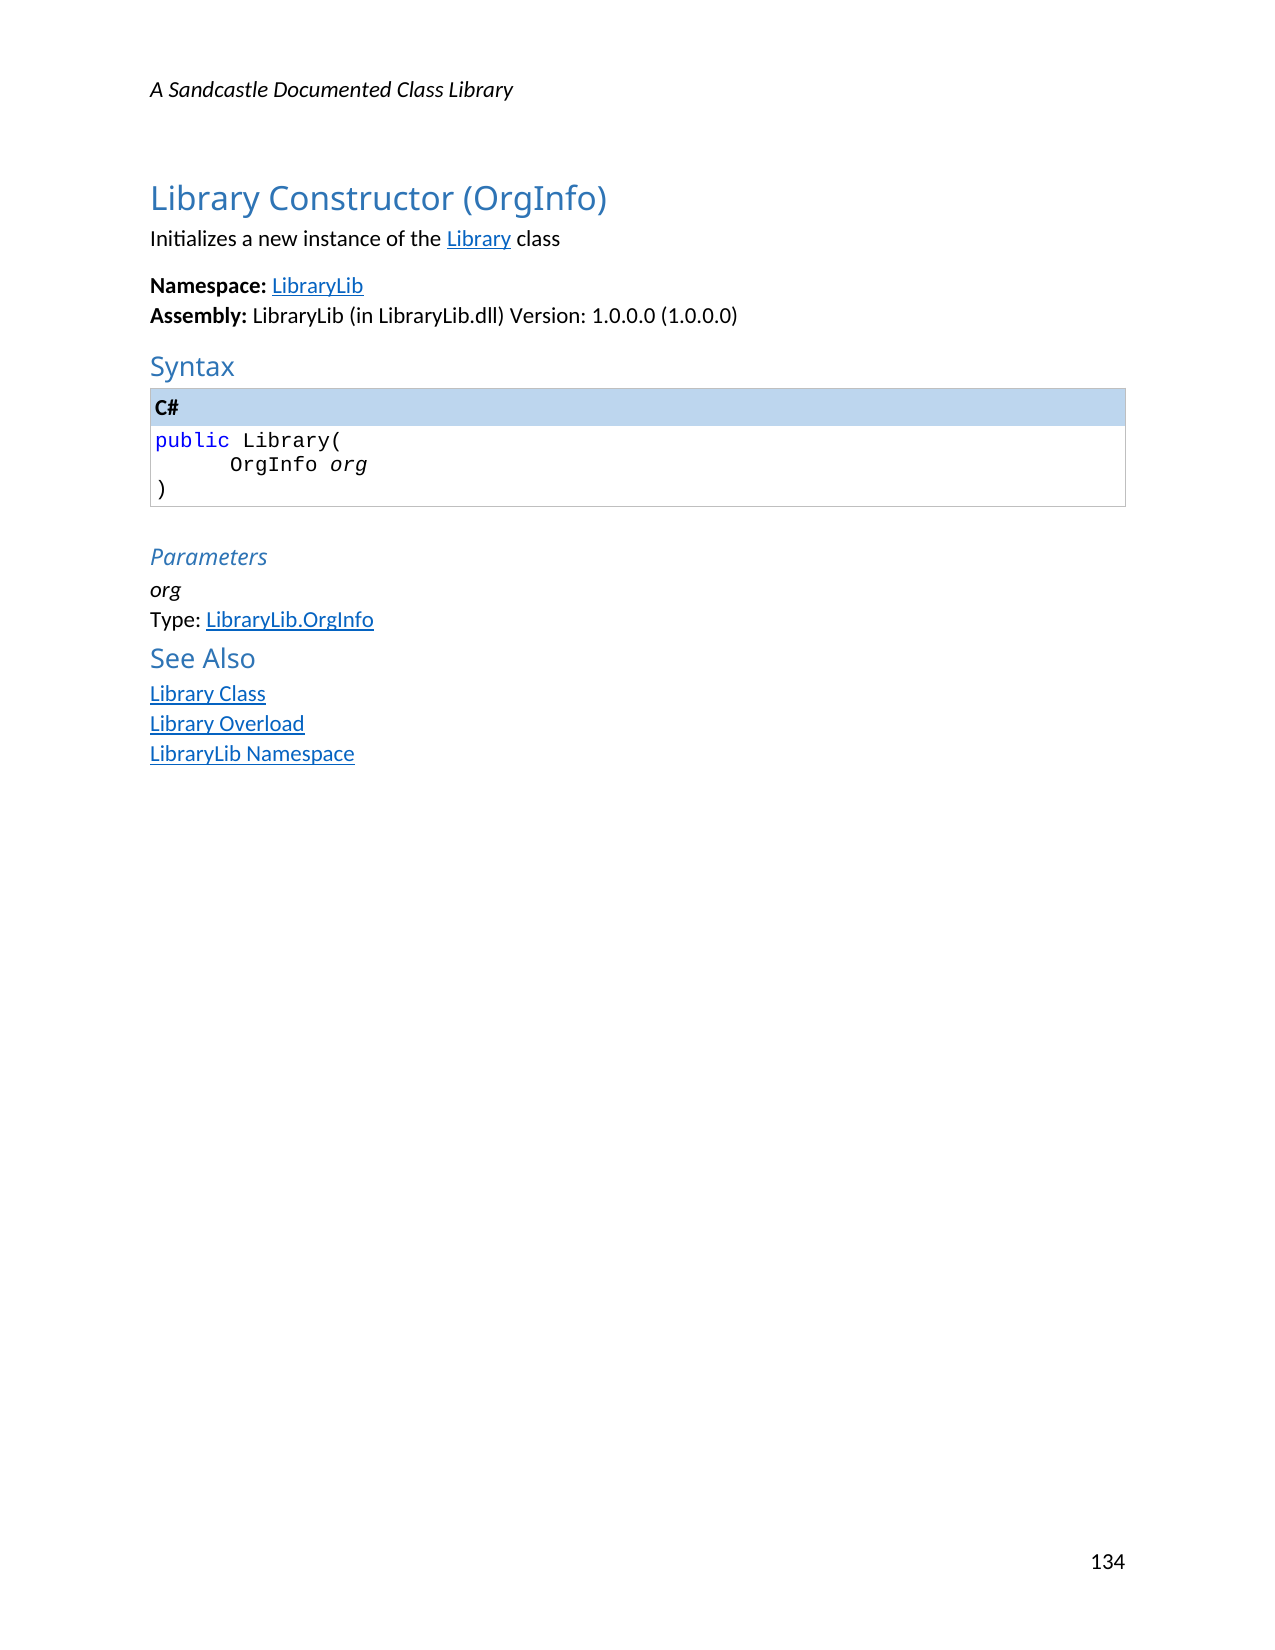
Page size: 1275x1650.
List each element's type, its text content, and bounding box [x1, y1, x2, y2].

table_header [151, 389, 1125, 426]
text Namespace: LibraryLibAssembly: LibraryLib (in LibraryLib.dll) Version: 1.0.0.0 (1.0.0.0) [150, 271, 1125, 329]
text Library Overload [150, 709, 1125, 737]
text Initializes a new instance of the Library class [150, 224, 1125, 252]
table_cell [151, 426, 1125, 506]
text Type: LibraryLib.OrgInfo [150, 605, 1125, 633]
text LibraryLib Namespace [150, 739, 1125, 768]
subtitle See Also [150, 639, 1125, 676]
subtitle Library Constructor (OrgInfo) [150, 175, 1125, 220]
text org [150, 575, 1125, 603]
subtitle Syntax [150, 348, 1125, 385]
text Library Class [150, 679, 1125, 707]
subtitle Parameters [150, 541, 1125, 572]
